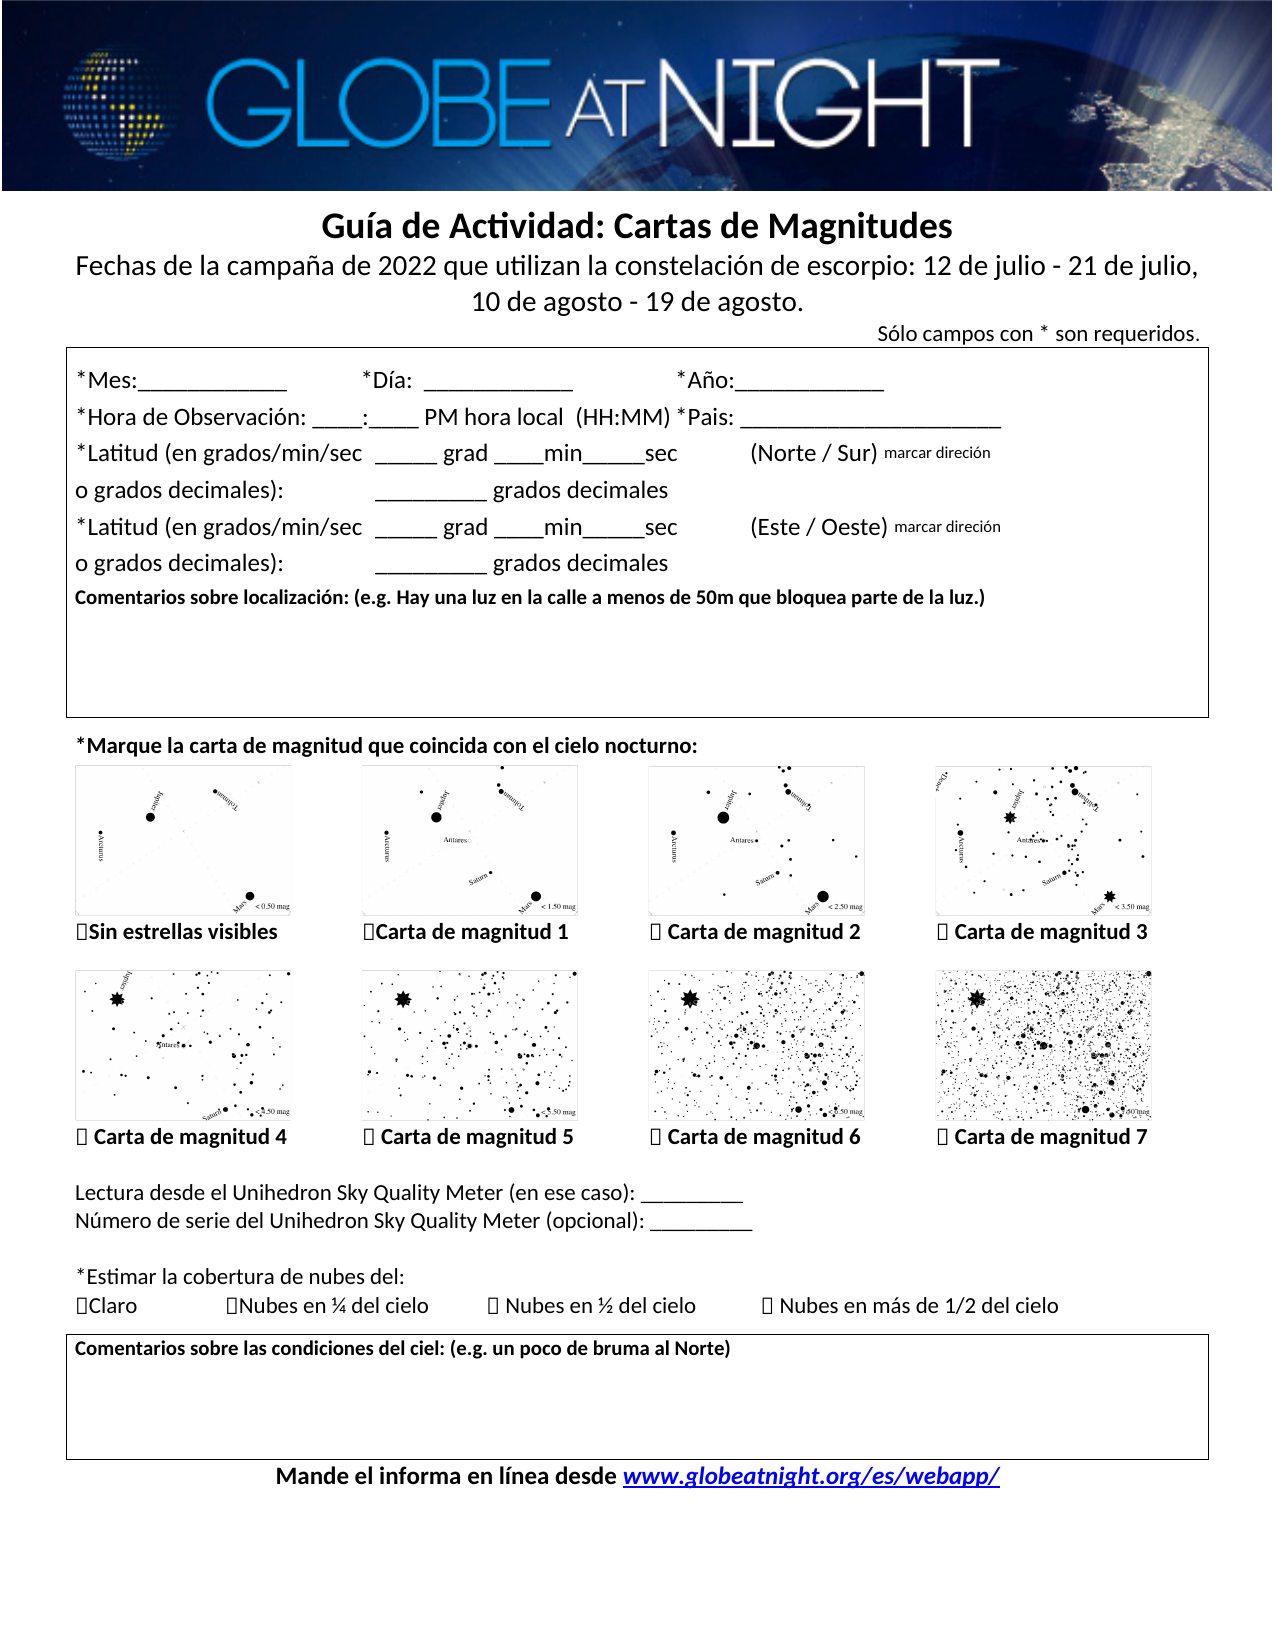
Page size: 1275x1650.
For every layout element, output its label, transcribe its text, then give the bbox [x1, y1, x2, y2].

text *Latitud (en grados/min/sec _____ grad ____min_____sec (Norte / Sur) marcar direción [67, 420, 1208, 456]
text Mande el informa en línea desde www.globeatnight.org/es/webapp/ [75, 1460, 1200, 1490]
picture [935, 970, 1152, 1121]
text *Hora de Observación: ____:____ PM hora local (HH:MM) *Pais: _____________________ [67, 383, 1208, 420]
text Comentarios sobre las condiciones del ciel: (e.g. un poco de bruma al Norte) [67, 1335, 1208, 1360]
table_header *Marque la carta de magnitud que coincida con el cielo nocturno: [64, 719, 1211, 762]
table_cell  Carta de magnitud 2 [638, 916, 924, 966]
table_cell  Carta de magnitud 3 [924, 916, 1211, 966]
table_cell  Carta de magnitud 5 [351, 1121, 637, 1158]
text o grados decimales): _________ grados decimales [67, 529, 1208, 566]
table_cell [924, 762, 1211, 916]
table_cell [64, 966, 351, 1121]
table_cell  Carta de magnitud 6 [638, 1121, 924, 1158]
text Número de serie del Unihedron Sky Quality Meter (opcional): _________ [75, 1206, 1200, 1234]
table_cell  Carta de magnitud 7 [924, 1121, 1211, 1158]
picture [648, 765, 865, 916]
text o grados decimales): _________ grados decimales [67, 456, 1208, 493]
picture [935, 765, 1152, 916]
text Fechas de la campaña de 2022 que utilizan la constelación de escorpio: 12 de julio - 21 de julio, 10 de agosto - 19 de agosto. [75, 247, 1200, 319]
text Lectura desde el Unihedron Sky Quality Meter (en ese caso): _________ [75, 1178, 1200, 1206]
text *Estimar la cobertura de nubes del: [75, 1262, 1200, 1290]
table_cell [638, 966, 924, 1121]
table_cell [351, 762, 637, 916]
picture [75, 765, 292, 916]
text Sólo campos con * son requeridos. [75, 319, 1200, 347]
table_cell [64, 762, 351, 916]
table_cell [924, 966, 1211, 1121]
text Comentarios sobre localización: (e.g. Hay una luz en la calle a menos de 50m que bloquea parte de la luz.) [67, 566, 1208, 609]
table_cell Sin estrellas visibles [64, 916, 351, 966]
picture [75, 970, 292, 1121]
table_cell  Carta de magnitud 4 [64, 1121, 351, 1158]
picture [361, 970, 578, 1121]
table_cell [351, 966, 637, 1121]
text Guía de Actividad: Cartas de Magnitudes [75, 191, 1200, 247]
table_cell [638, 762, 924, 916]
table_cell Carta de magnitud 1 [351, 916, 637, 966]
text Claro Nubes en ¼ del cielo  Nubes en ½ del cielo  Nubes en más de 1/2 del cielo [75, 1290, 1200, 1321]
text *Latitud (en grados/min/sec _____ grad ____min_____sec (Este / Oeste) marcar direción [67, 493, 1208, 529]
picture [648, 970, 865, 1121]
picture [361, 765, 578, 916]
text *Mes:____________ *Día: ____________ *Año:____________ [67, 348, 1208, 383]
